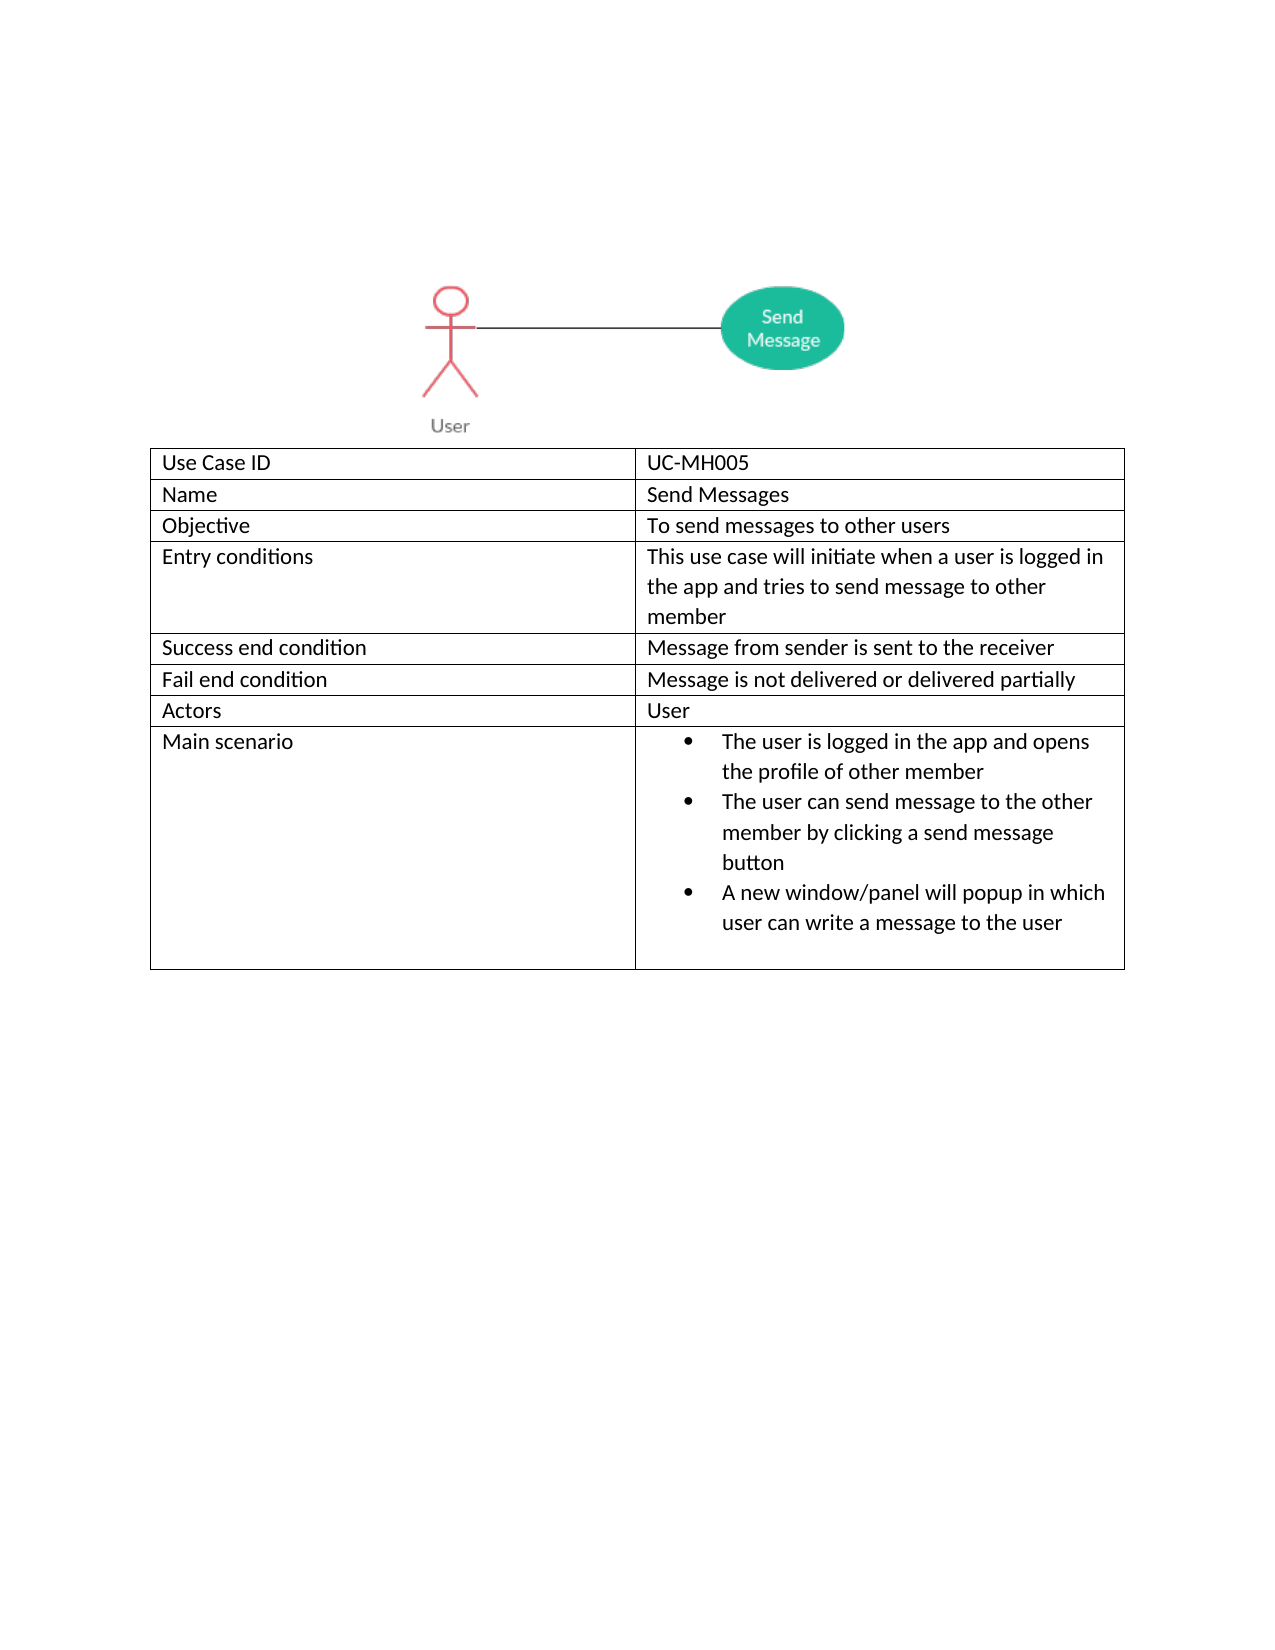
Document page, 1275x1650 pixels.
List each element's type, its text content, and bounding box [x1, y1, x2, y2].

table_header Use Case ID [151, 449, 635, 479]
table_cell Entry conditions [151, 542, 635, 632]
table_cell Name [151, 480, 635, 510]
table_cell Fail end condition [151, 665, 635, 695]
picture [409, 274, 857, 478]
table_cell Objective [151, 511, 635, 541]
table_cell Message is not delivered or delivered partially [636, 665, 1124, 695]
table_cell Main scenario [151, 727, 635, 968]
table_cell This use case will initiate when a user is logged in the app and tries to send message to other member [636, 542, 1124, 632]
table_cell Message from sender is sent to the receiver [636, 634, 1124, 664]
table_cell The user is logged in the app and opens the profile of other member The user can send message to the other member by clicking a send message button A new window/panel will popup in which user can write a message to the user [636, 727, 1124, 968]
table_cell Success end condition [151, 634, 635, 664]
table_cell User [636, 696, 1124, 726]
table_cell Send Messages [636, 480, 1124, 510]
table_header UC-MH005 [636, 449, 1124, 479]
table_cell To send messages to other users [636, 511, 1124, 541]
table_cell Actors [151, 696, 635, 726]
